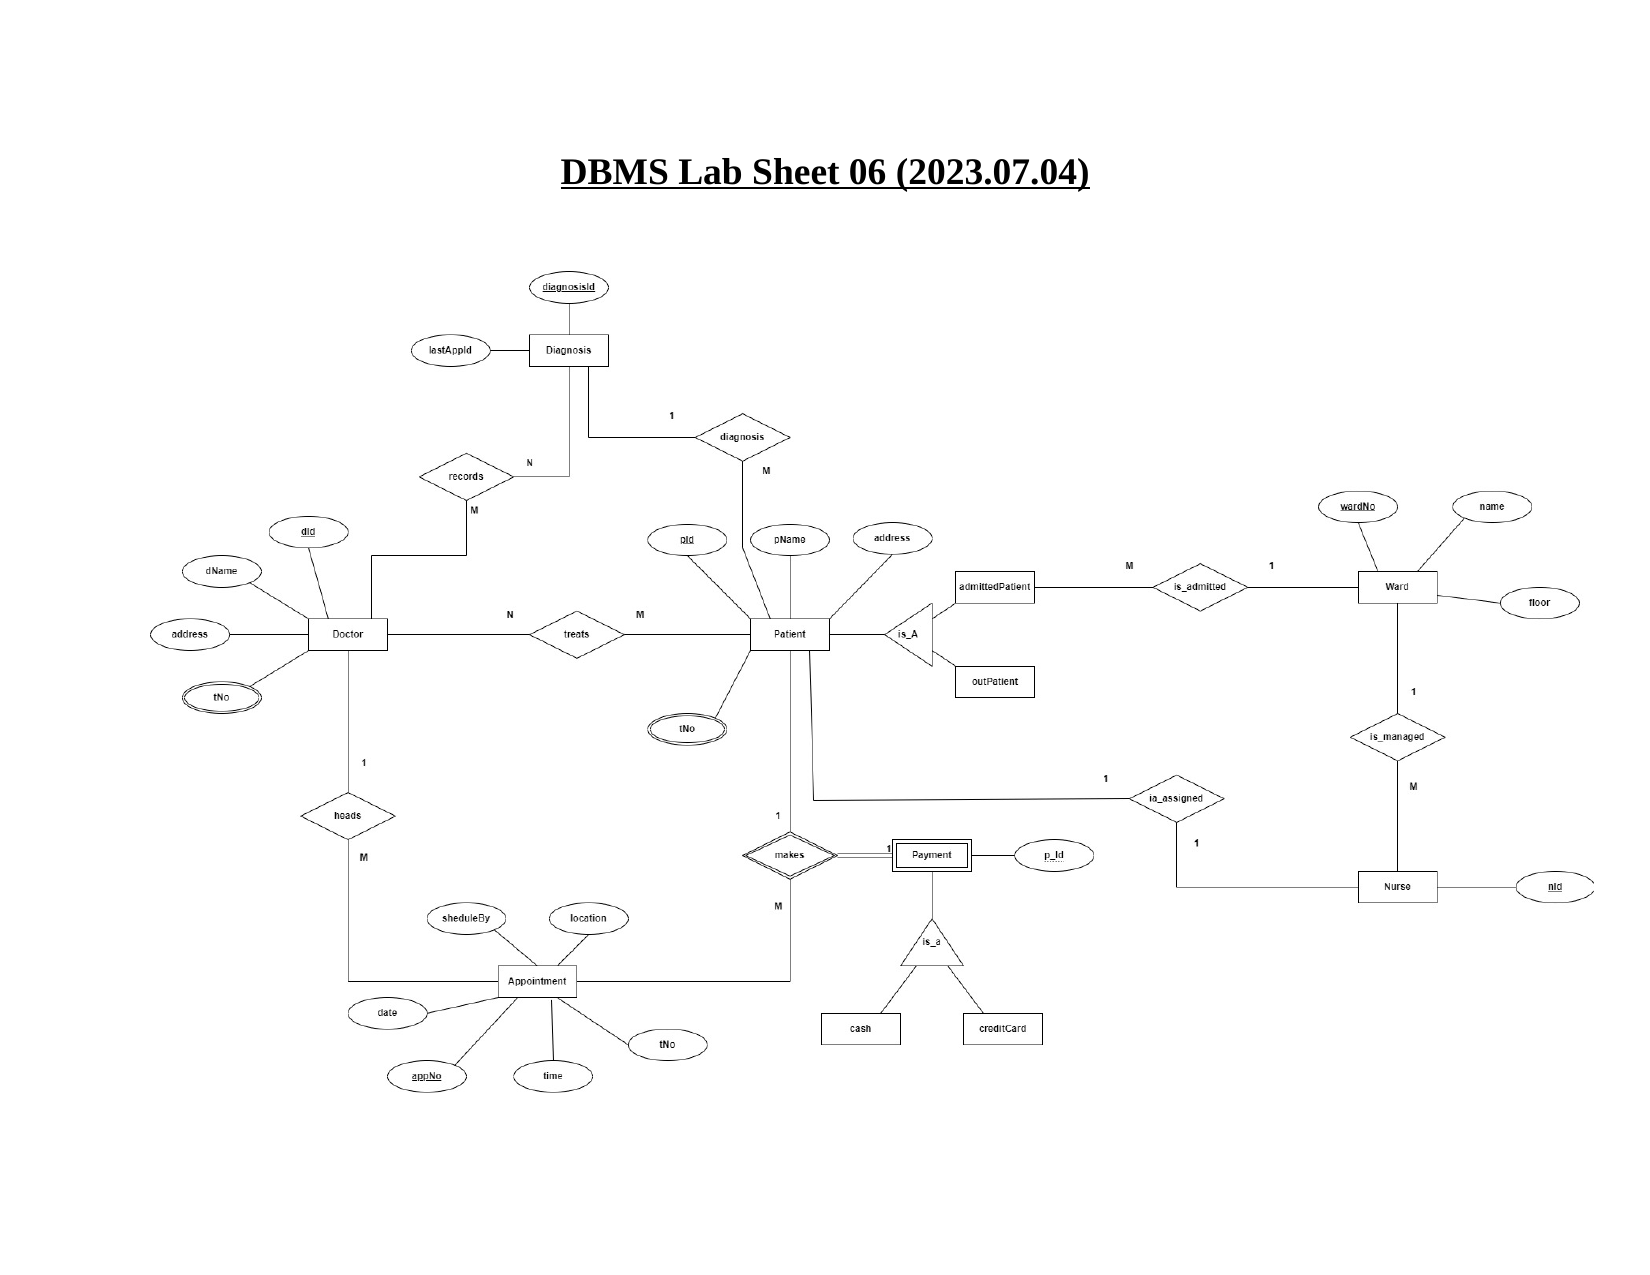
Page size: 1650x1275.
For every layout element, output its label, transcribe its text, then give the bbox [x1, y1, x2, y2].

text DBMS Lab Sheet 06 (2023.07.04) [150, 150, 1500, 193]
picture [150, 271, 1594, 1093]
